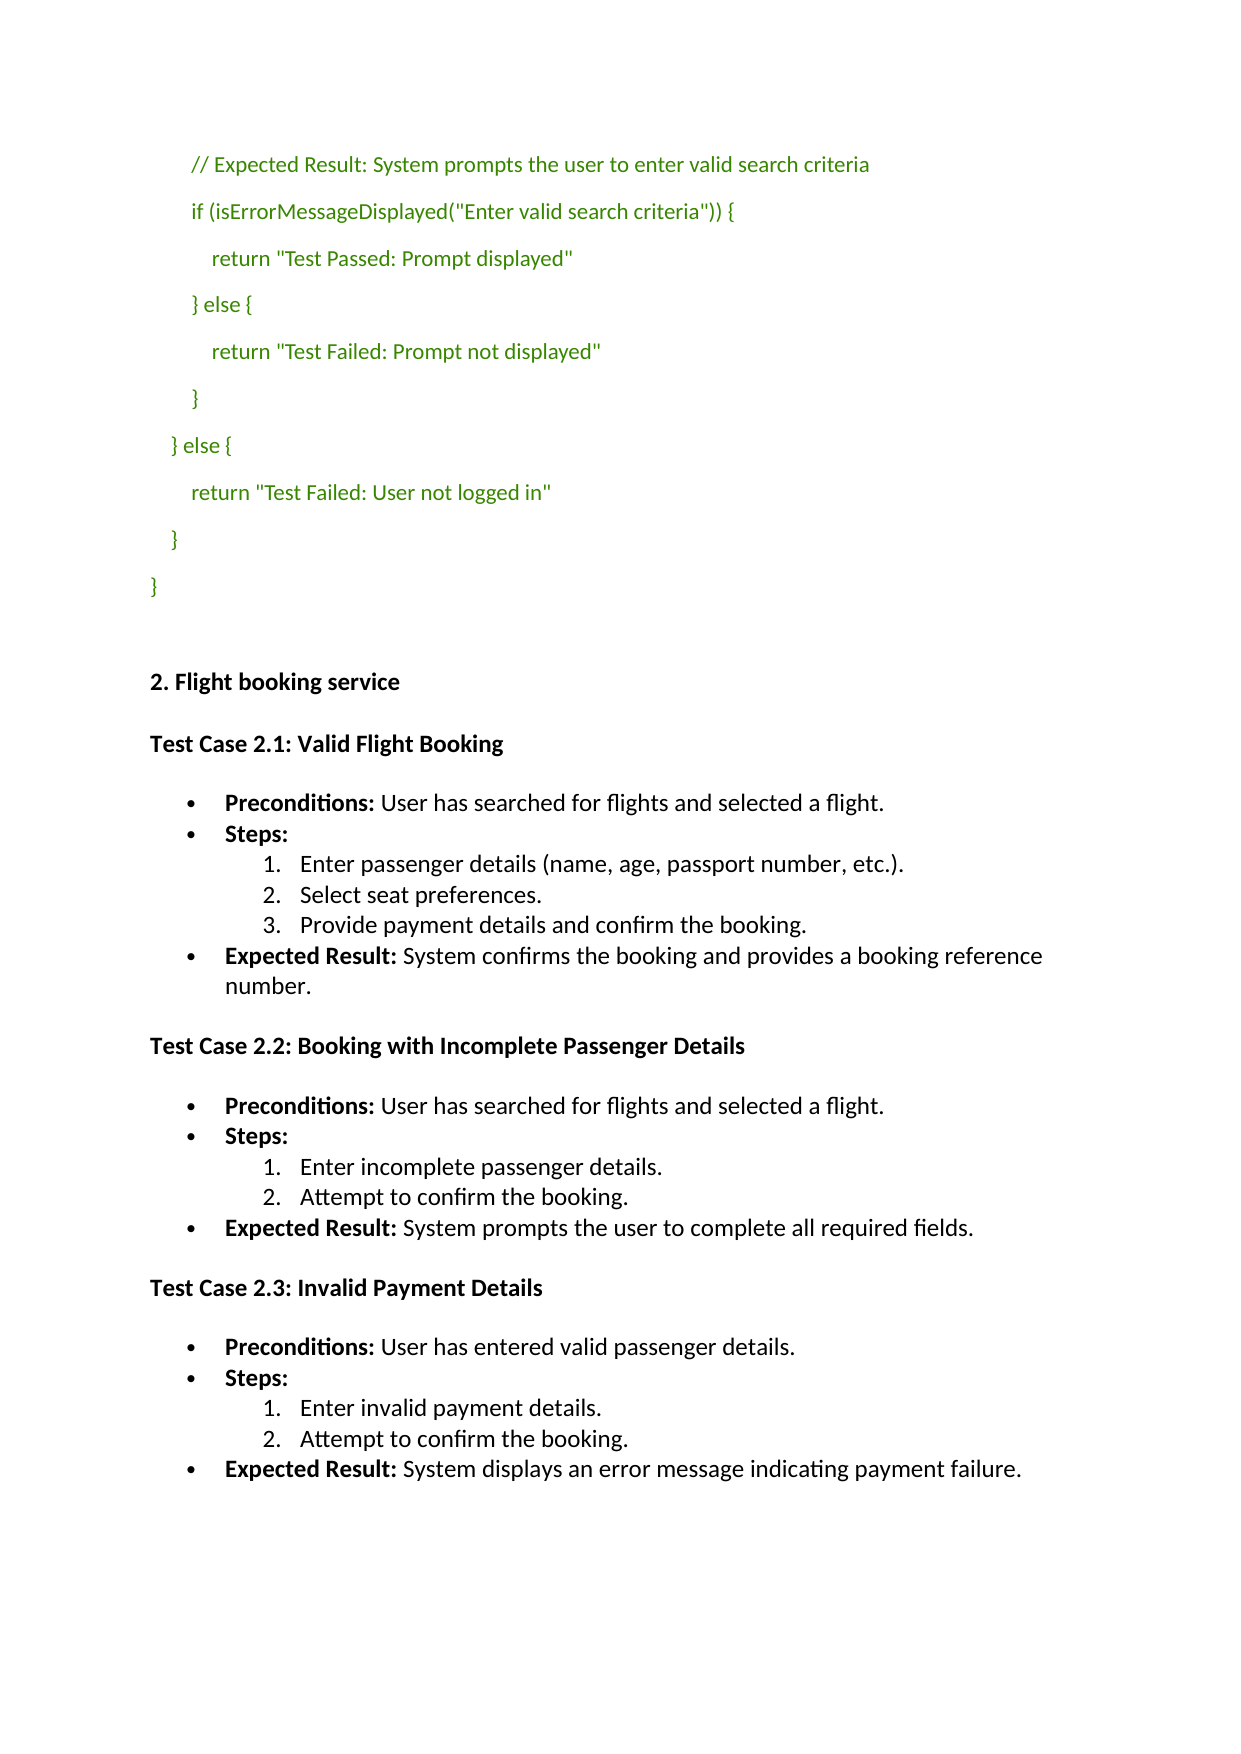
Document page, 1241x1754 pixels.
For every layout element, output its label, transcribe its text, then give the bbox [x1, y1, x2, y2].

text return "Test Passed: Prompt displayed" [150, 244, 1090, 272]
list Preconditions: User has entered valid passenger details. [187, 1331, 1090, 1362]
list Steps: [187, 1362, 1090, 1392]
list Expected Result: System confirms the booking and provides a booking reference number. [187, 940, 1090, 1001]
text Test Case 2.3: Invalid Payment Details [150, 1272, 1090, 1302]
text } [150, 384, 1090, 412]
list Enter passenger details (name, age, passport number, etc.). [262, 848, 1090, 879]
list Preconditions: User has searched for flights and selected a flight. [187, 787, 1090, 818]
text 2. Flight booking service [150, 666, 1090, 696]
list Enter incomplete passenger details. [262, 1151, 1090, 1181]
text return "Test Failed: User not logged in" [150, 478, 1090, 506]
text // Expected Result: System prompts the user to enter valid search criteria [150, 150, 1090, 178]
list Provide payment details and confirm the booking. [262, 909, 1090, 940]
list Attempt to confirm the booking. [262, 1423, 1090, 1453]
list Preconditions: User has searched for flights and selected a flight. [187, 1090, 1090, 1120]
text return "Test Failed: Prompt not displayed" [150, 337, 1090, 366]
list Select seat preferences. [262, 879, 1090, 909]
list Attempt to confirm the booking. [262, 1181, 1090, 1212]
text } [150, 572, 1090, 600]
list Steps: [187, 1120, 1090, 1151]
text } else { [150, 291, 1090, 319]
text } [150, 525, 1090, 553]
text } else { [150, 431, 1090, 459]
text Test Case 2.2: Booking with Incomplete Passenger Details [150, 1030, 1090, 1061]
text if (isErrorMessageDisplayed("Enter valid search criteria")) { [150, 197, 1090, 225]
text Test Case 2.1: Valid Flight Booking [150, 728, 1090, 758]
list Expected Result: System displays an error message indicating payment failure. [187, 1453, 1090, 1484]
list Enter invalid payment details. [262, 1392, 1090, 1423]
list Expected Result: System prompts the user to complete all required fields. [187, 1212, 1090, 1242]
list Steps: [187, 818, 1090, 848]
